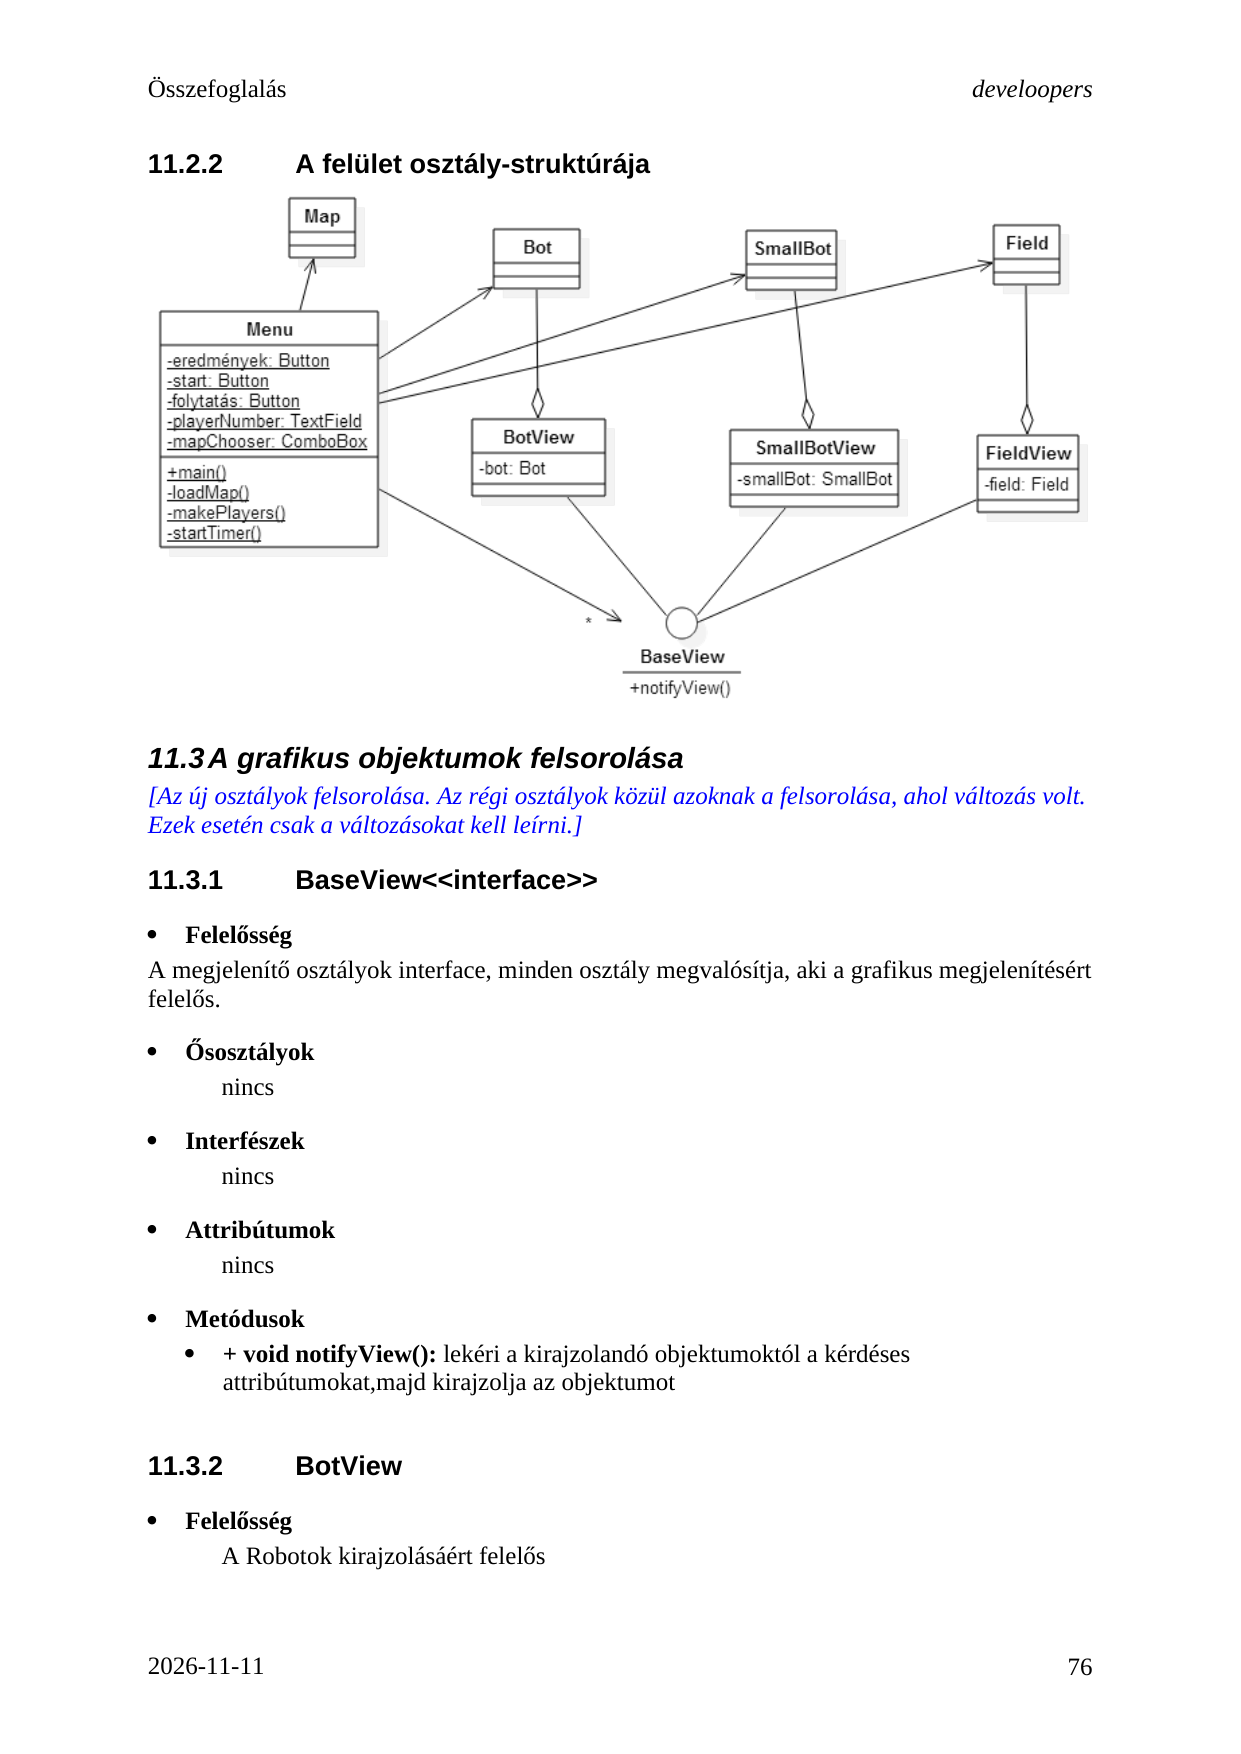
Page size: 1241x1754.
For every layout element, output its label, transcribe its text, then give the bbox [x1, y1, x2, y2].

subtitle Interfészek [148, 1126, 1093, 1155]
subtitle Felelősség [148, 920, 1093, 949]
picture [147, 185, 1092, 717]
subtitle BotView [148, 1450, 1093, 1481]
subtitle BaseView<<interface>> [148, 864, 1093, 895]
text A megjelenítő osztályok interface, minden osztály megvalósítja, aki a grafikus megjelenítésért felelős. [148, 955, 1093, 1012]
text nincs [148, 1072, 1093, 1101]
subtitle Metódusok [148, 1304, 1093, 1332]
text [Az új osztályok felsorolása. Az régi osztályok közül azoknak a felsorolása, ahol változás volt. Ezek esetén csak a változásokat kell leírni.] [148, 781, 1093, 839]
subtitle A felület osztály-struktúrája [148, 148, 1093, 179]
subtitle Ősosztályok [148, 1037, 1093, 1066]
text nincs [148, 1161, 1093, 1190]
text A Robotok kirajzolásáért felelős [148, 1541, 1093, 1570]
subtitle Felelősség [148, 1506, 1093, 1535]
subtitle A grafikus objektumok felsorolása [148, 741, 1093, 775]
text nincs [148, 1250, 1093, 1279]
subtitle Attribútumok [148, 1215, 1093, 1244]
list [185, 1339, 1093, 1396]
